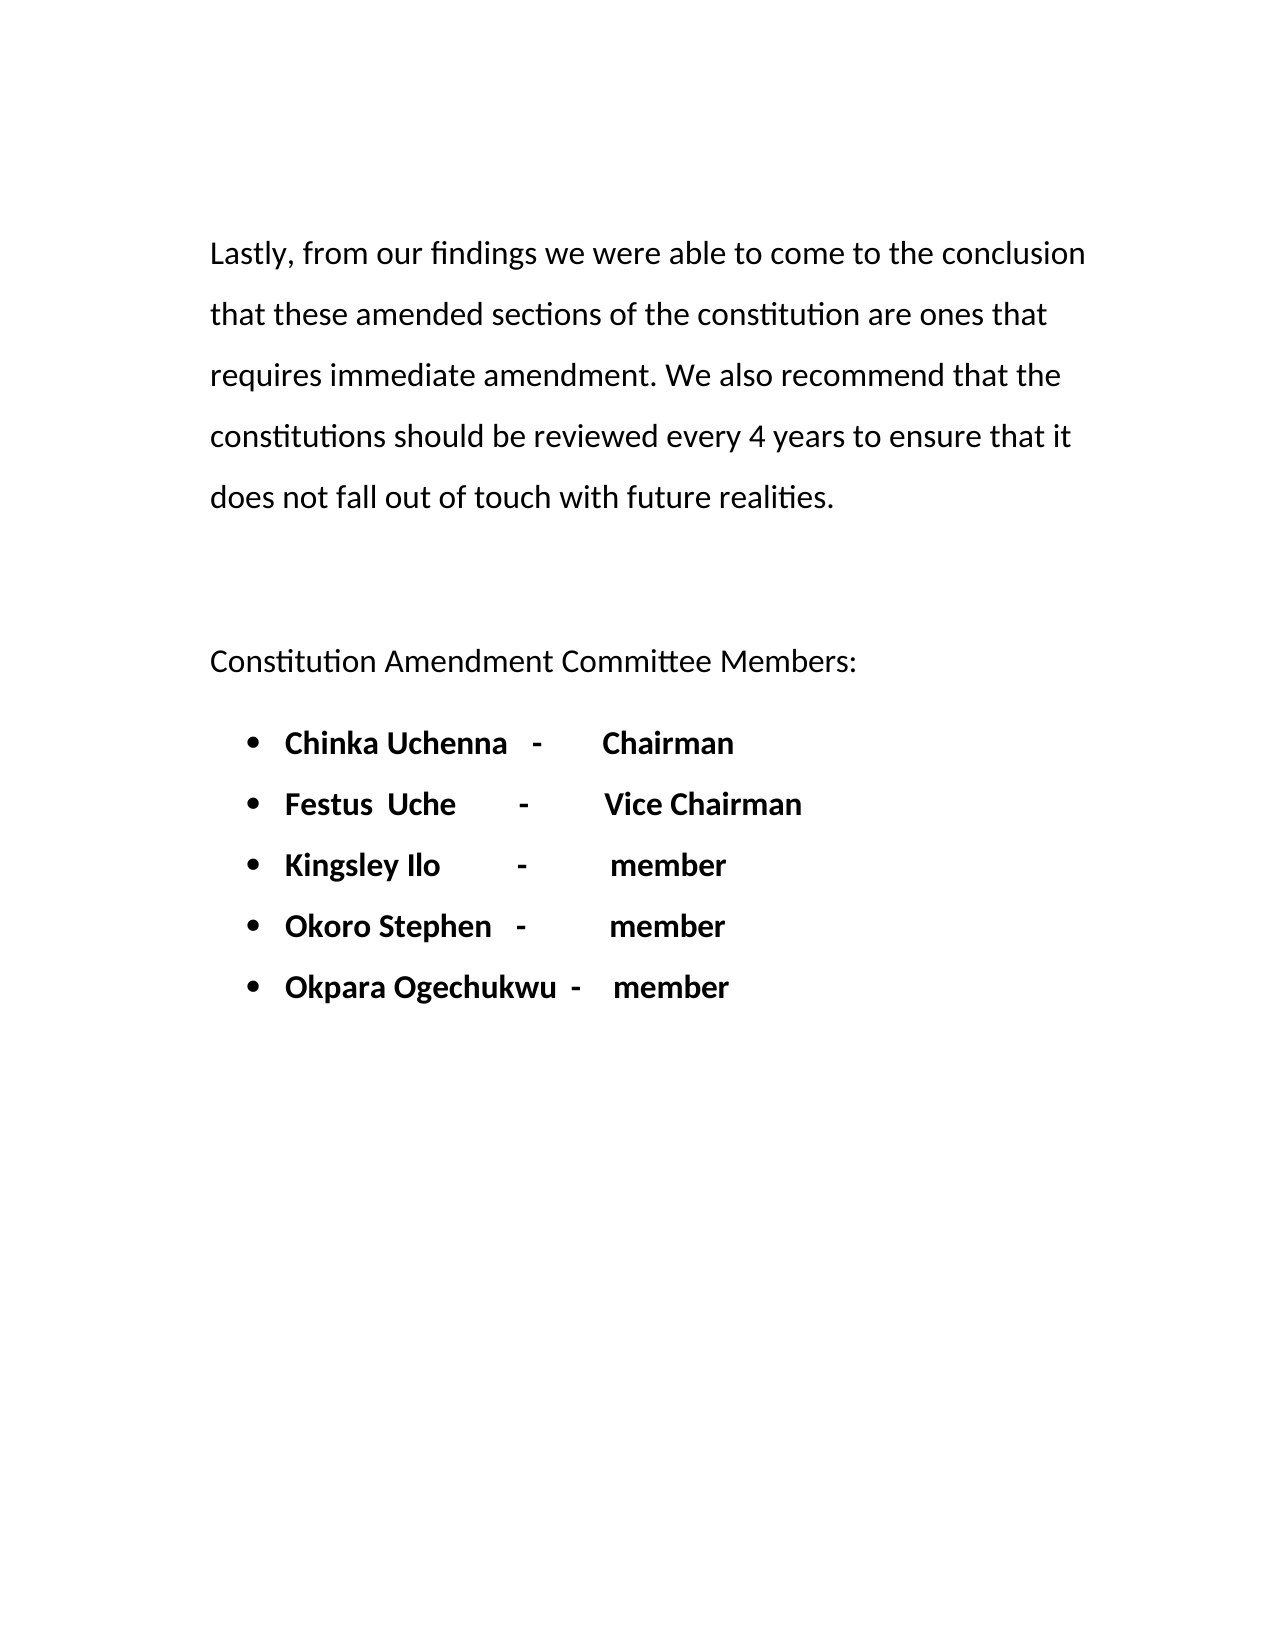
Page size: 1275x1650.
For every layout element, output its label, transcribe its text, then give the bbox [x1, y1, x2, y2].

list Kingsley Ilo - member [247, 844, 1131, 885]
list Okpara Ogechukwu - member [247, 966, 1131, 1007]
list Festus Uche - Vice Chairman [247, 783, 1131, 824]
text Lastly, from our findings we were able to come to the conclusion that these amended sections of the constitution are ones that requires immediate amendment. We also recommend that the constitutions should be reviewed every 4 years to ensure that it does not fall out of touch with future realities. [210, 232, 1131, 517]
list Chinka Uchenna - Chairman [247, 722, 1131, 762]
list Okoro Stephen - member [247, 905, 1131, 946]
text Constitution Amendment Committee Members: [210, 640, 1131, 681]
